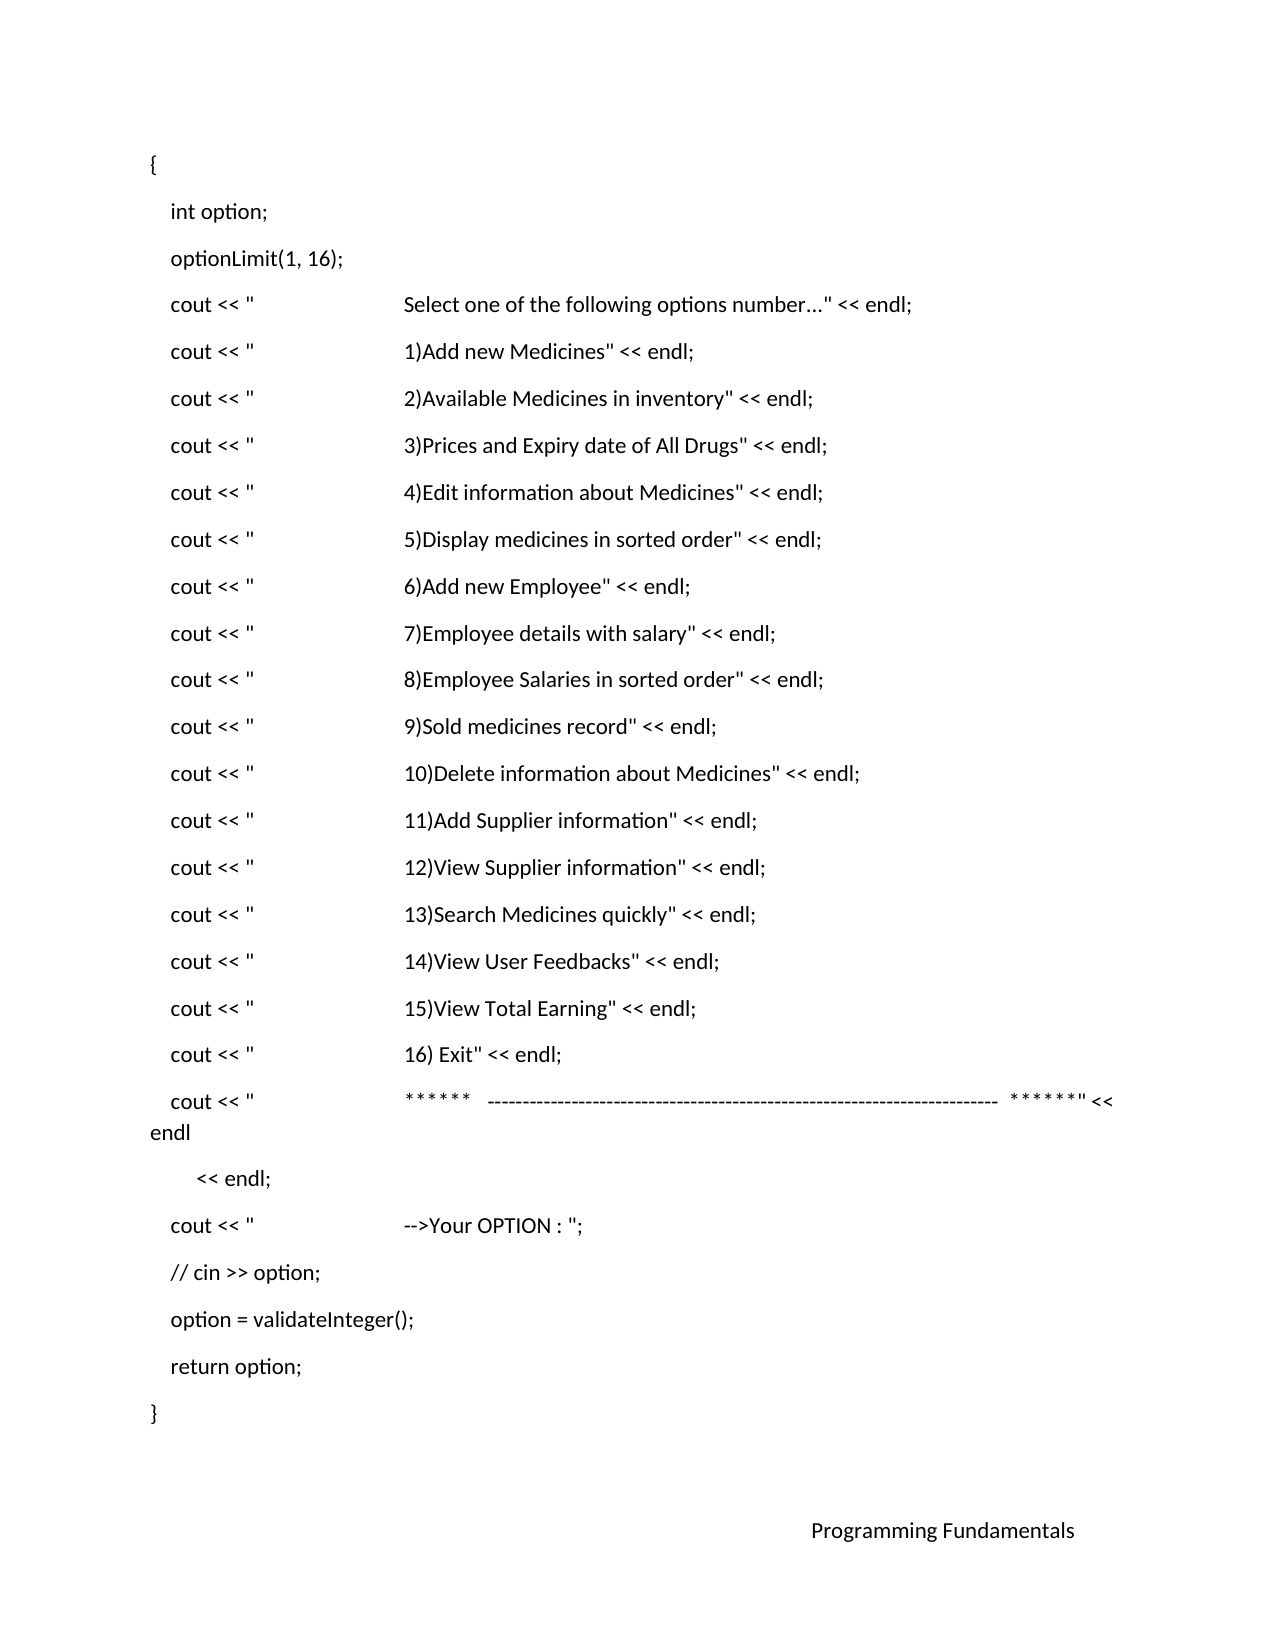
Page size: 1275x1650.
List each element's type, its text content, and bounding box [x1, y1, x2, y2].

text cout << " 1)Add new Medicines" << endl; [150, 337, 1125, 366]
text cout << " 7)Employee details with salary" << endl; [150, 619, 1125, 647]
text cout << " 13)Search Medicines quickly" << endl; [150, 900, 1125, 928]
text cout << " 9)Sold medicines record" << endl; [150, 712, 1125, 741]
text } [150, 1399, 1125, 1427]
text int option; [150, 197, 1125, 225]
text cout << " 12)View Supplier information" << endl; [150, 853, 1125, 881]
text cout << " 11)Add Supplier information" << endl; [150, 806, 1125, 834]
text cout << " 15)View Total Earning" << endl; [150, 994, 1125, 1022]
text return option; [150, 1352, 1125, 1380]
text option = validateInteger(); [150, 1305, 1125, 1333]
text cout << " 5)Display medicines in sorted order" << endl; [150, 525, 1125, 553]
text // cin >> option; [150, 1258, 1125, 1286]
text cout << " Select one of the following options number..." << endl; [150, 291, 1125, 319]
text cout << " 14)View User Feedbacks" << endl; [150, 947, 1125, 975]
text cout << " 4)Edit information about Medicines" << endl; [150, 478, 1125, 506]
text cout << " -->Your OPTION : "; [150, 1211, 1125, 1239]
text cout << " 8)Employee Salaries in sorted order" << endl; [150, 666, 1125, 694]
text { [150, 150, 1125, 178]
text << endl; [150, 1164, 1125, 1193]
text cout << " 6)Add new Employee" << endl; [150, 572, 1125, 600]
text cout << " 3)Prices and Expiry date of All Drugs" << endl; [150, 431, 1125, 459]
text cout << " 10)Delete information about Medicines" << endl; [150, 759, 1125, 787]
text cout << " ****** ------------------------------------------------------------------------- ******" << endl [150, 1087, 1125, 1146]
text cout << " 16) Exit" << endl; [150, 1041, 1125, 1069]
text optionLimit(1, 16); [150, 244, 1125, 272]
text cout << " 2)Available Medicines in inventory" << endl; [150, 384, 1125, 412]
